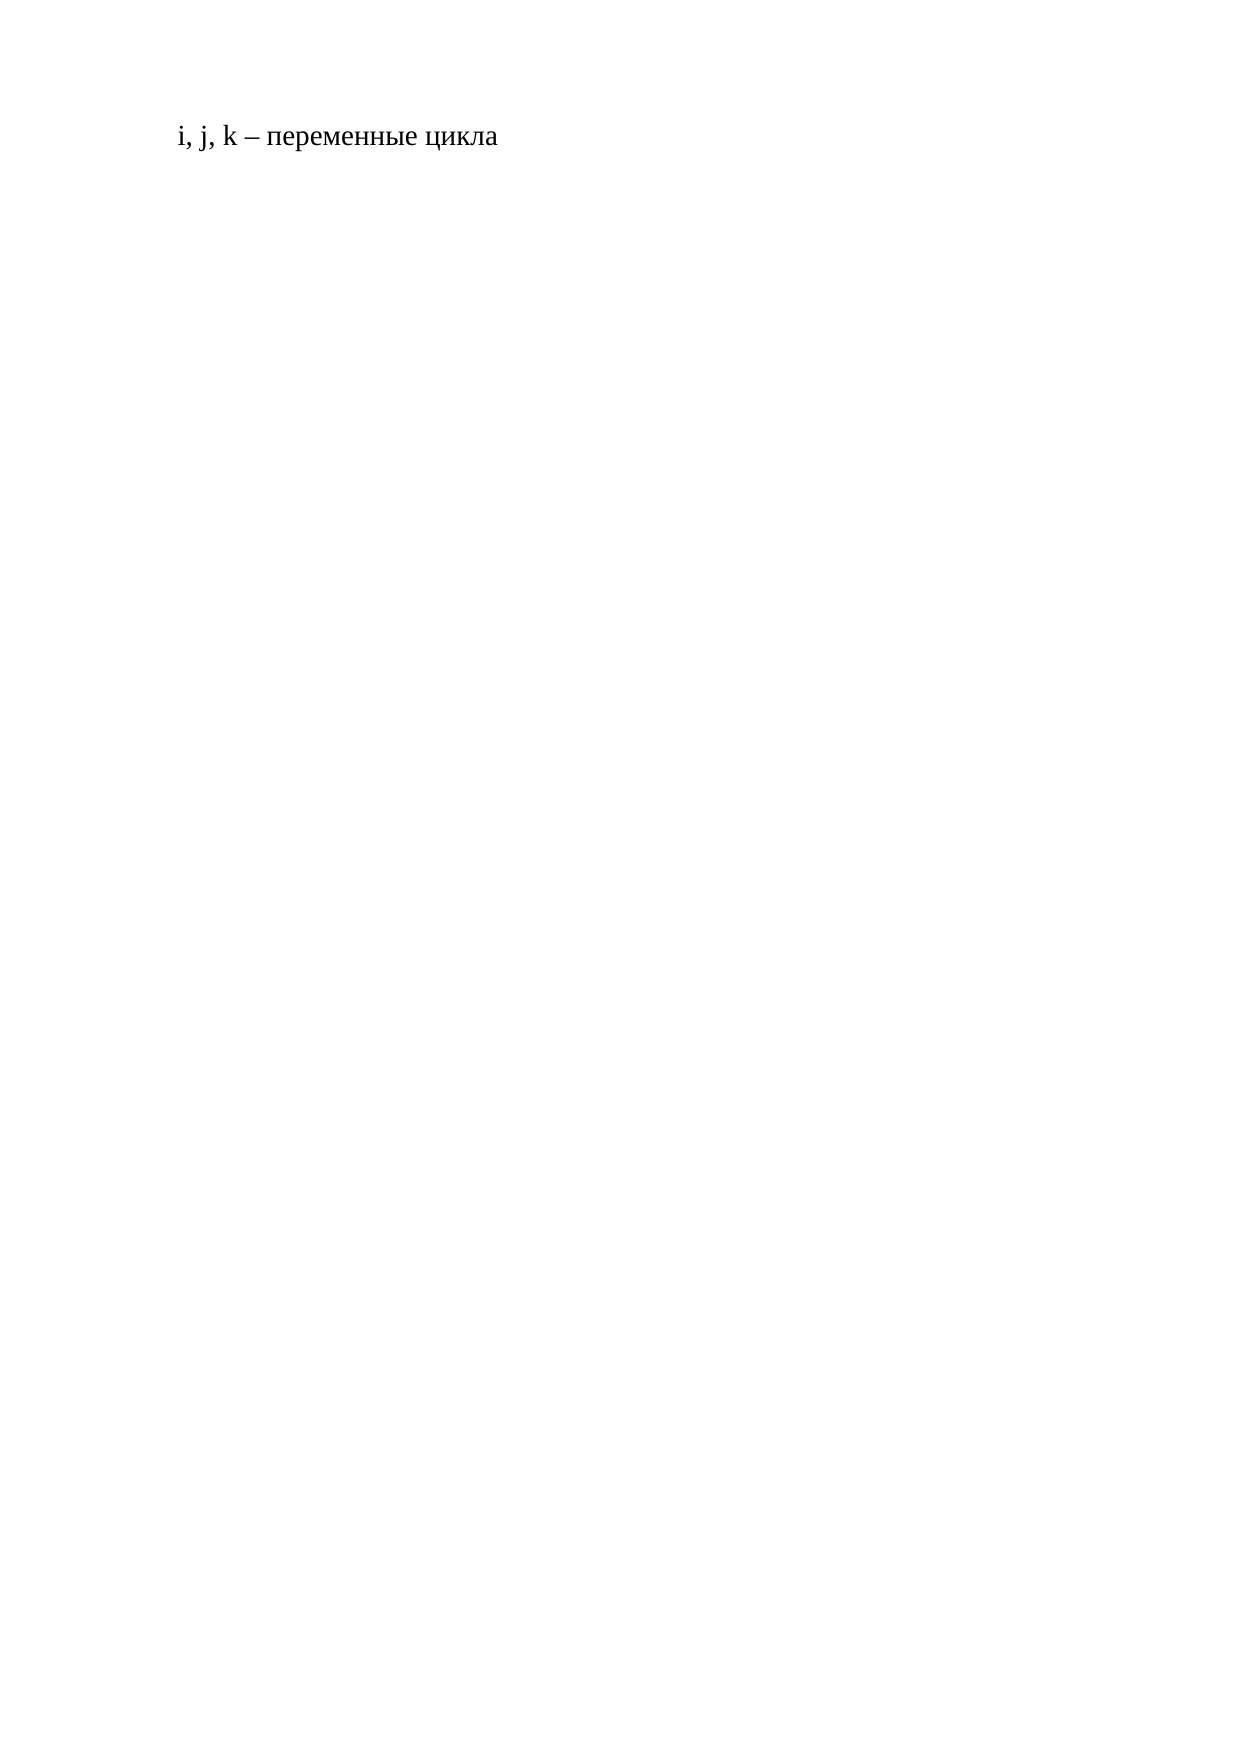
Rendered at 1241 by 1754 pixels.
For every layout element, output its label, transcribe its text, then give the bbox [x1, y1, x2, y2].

text i, j, k – переменные цикла [177, 118, 1152, 152]
